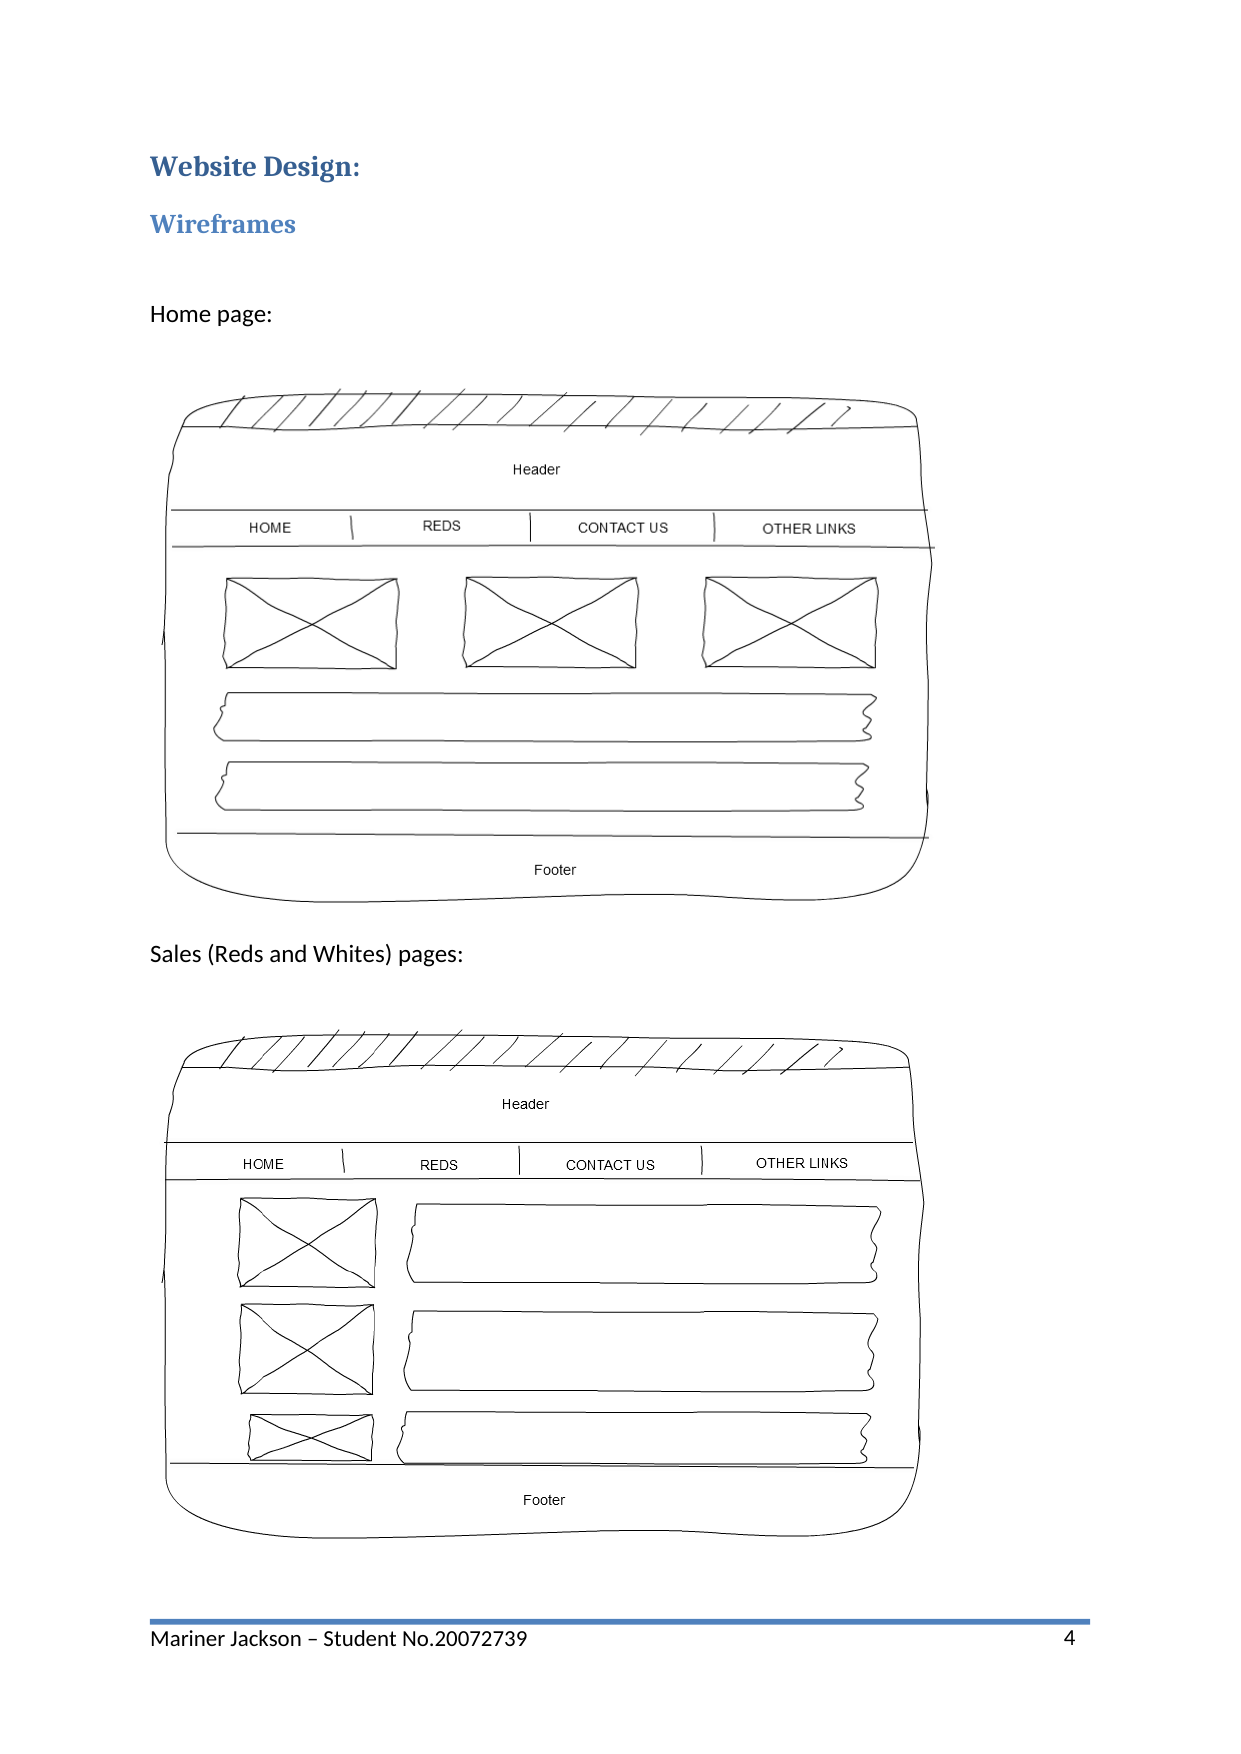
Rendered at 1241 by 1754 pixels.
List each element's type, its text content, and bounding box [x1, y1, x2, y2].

picture [150, 353, 946, 914]
subtitle Wireframes [150, 209, 1090, 241]
text Home page: [150, 298, 1090, 329]
subtitle Website Design: [150, 150, 1090, 183]
picture [150, 994, 937, 1549]
text Sales (Reds and Whites) pages: [150, 939, 1090, 969]
